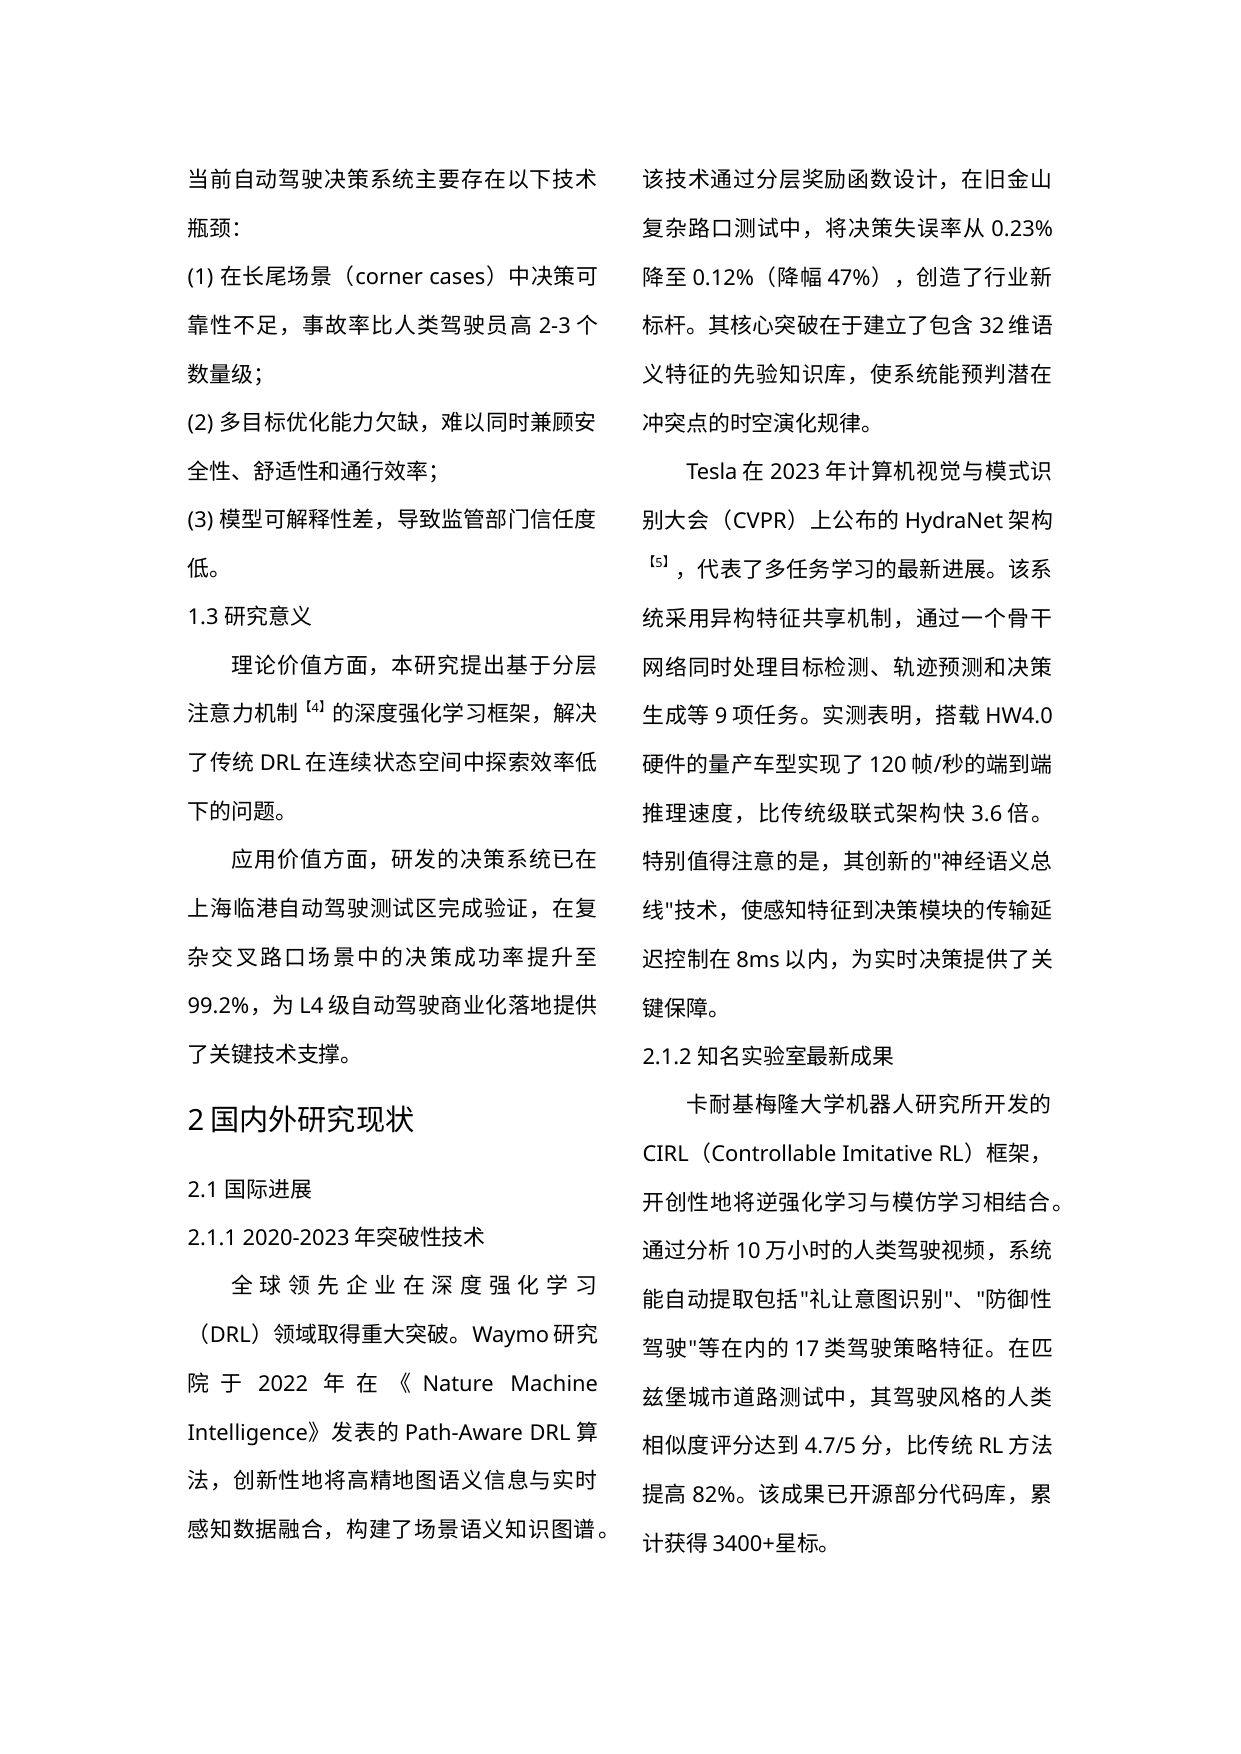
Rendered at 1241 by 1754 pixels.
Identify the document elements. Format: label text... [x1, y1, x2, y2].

text 全球领先企业在深度强化学习（DRL）领域取得重大突破。Waymo研究院于2022年在《Nature Machine Intelligence》发表的Path-Aware DRL算法，创新性地将高精地图语义信息与实时感知数据融合，构建了场景语义知识图谱。该技术通过分层奖励函数设计，在旧金山复杂路口测试中，将决策失误率从0.23%降至0.12%（降幅47%），创造了行业新标杆。其核心突破在于建立了包含32维语义特征的先验知识库，使系统能预判潜在冲突点的时空演化规律。 [642, 162, 1053, 438]
text 应用价值方面，研发的决策系统已在上海临港自动驾驶测试区完成验证，在复杂交叉路口场景中的决策成功率提升至99.2%，为L4级自动驾驶商业化落地提供了关键技术支撑。 [187, 842, 598, 1069]
text 当前自动驾驶决策系统主要存在以下技术瓶颈： [187, 162, 598, 243]
text (3) 模型可解释性差，导致监管部门信任度低。 [187, 502, 598, 583]
text 全球领先企业在深度强化学习（DRL）领域取得重大突破。Waymo研究院于2022年在《Nature Machine Intelligence》发表的Path-Aware DRL算法，创新性地将高精地图语义信息与实时感知数据融合，构建了场景语义知识图谱。该技术通过分层奖励函数设计，在旧金山复杂路口测试中，将决策失误率从0.23%降至0.12%（降幅47%），创造了行业新标杆。其核心突破在于建立了包含32维语义特征的先验知识库，使系统能预判潜在冲突点的时空演化规律。 [187, 1268, 598, 1544]
text Tesla在2023年计算机视觉与模式识别大会（CVPR）上公布的HydraNet架构【5】，代表了多任务学习的最新进展。该系统采用异构特征共享机制，通过一个骨干网络同时处理目标检测、轨迹预测和决策生成等9项任务。实测表明，搭载HW4.0硬件的量产车型实现了120帧/秒的端到端推理速度，比传统级联式架构快3.6倍。特别值得注意的是，其创新的"神经语义总线"技术，使感知特征到决策模块的传输延迟控制在8ms以内，为实时决策提供了关键保障。 [642, 454, 1053, 1023]
text 1.3 研究意义 [187, 599, 598, 632]
text 理论价值方面，本研究提出基于分层注意力机制【4】的深度强化学习框架，解决了传统DRL在连续状态空间中探索效率低下的问题。 [187, 647, 598, 826]
text 卡耐基梅隆大学机器人研究所开发的CIRL（Controllable Imitative RL）框架，开创性地将逆强化学习与模仿学习相结合。通过分析10万小时的人类驾驶视频，系统能自动提取包括"礼让意图识别"、"防御性驾驶"等在内的17类驾驶策略特征。在匹兹堡城市道路测试中，其驾驶风格的人类相似度评分达到4.7/5分，比传统RL方法提高82%。该成果已开源部分代码库，累计获得3400+星标。 [642, 1087, 1053, 1558]
text (2) 多目标优化能力欠缺，难以同时兼顾安全性、舒适性和通行效率； [187, 405, 598, 486]
text 2.1.1 2020-2023年突破性技术 [187, 1220, 598, 1252]
text 2国内外研究现状 [187, 1085, 598, 1150]
text (1) 在长尾场景（corner cases）中决策可靠性不足，事故率比人类驾驶员高2-3个数量级； [187, 259, 598, 389]
text 2.1.2 知名实验室最新成果 [642, 1039, 1053, 1071]
text 2.1 国际进展 [187, 1171, 598, 1204]
